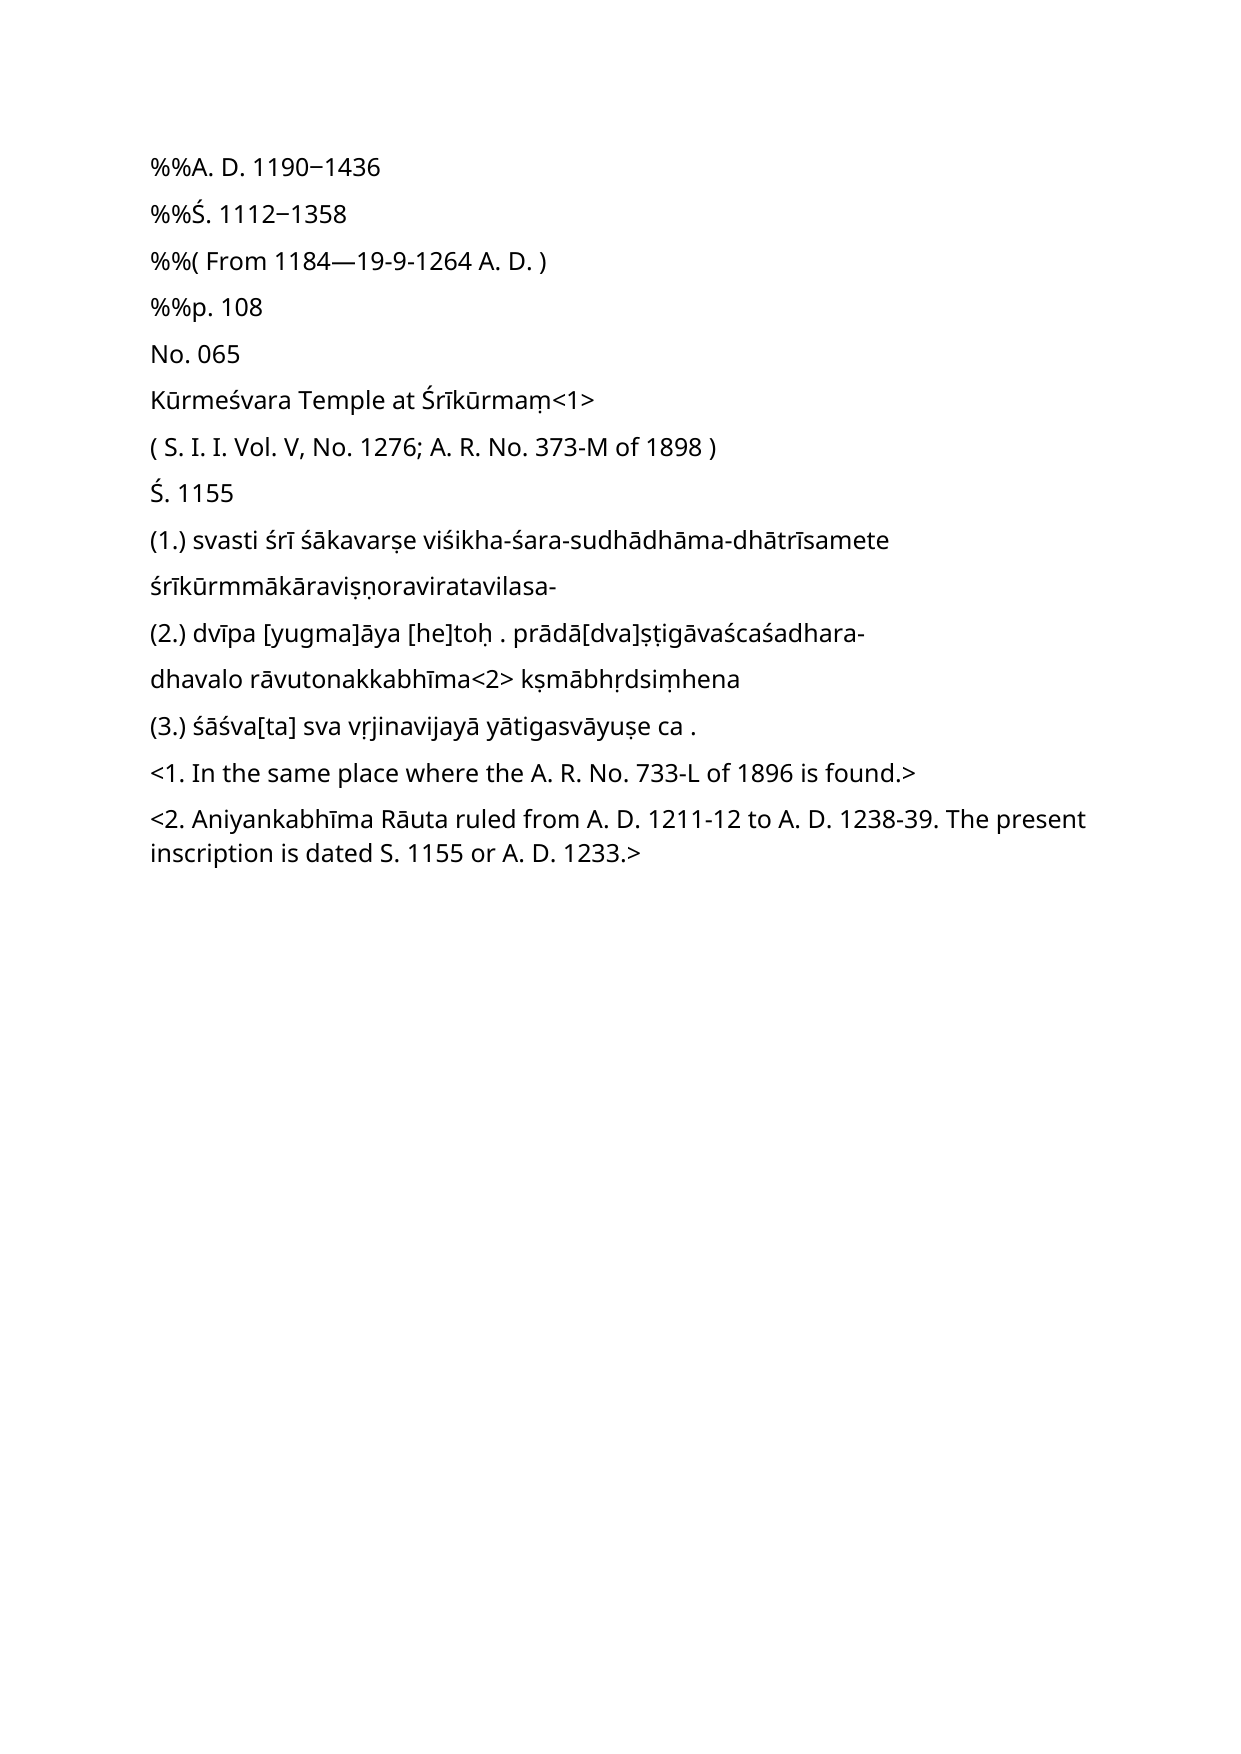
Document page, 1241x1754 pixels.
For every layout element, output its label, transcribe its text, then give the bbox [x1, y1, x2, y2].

text (2.) dvīpa [yugma]āya [he]toḥ . prādā[dva]ṣṭigāvaścaśadhara- [150, 616, 1090, 650]
text ( S. I. I. Vol. V, No. 1276; A. R. No. 373-M of 1898 ) [150, 429, 1090, 463]
text <1. In the same place where the A. R. No. 733-L of 1896 is found.> [150, 755, 1090, 789]
text %%Ś. 1112‒1358 [150, 197, 1090, 231]
text <2. Aniyankabhīma Rāuta ruled from A. D. 1211-12 to A. D. 1238-39. The present inscription is dated S. 1155 or A. D. 1233.> [150, 802, 1090, 870]
text śrīkūrmmākāraviṣṇoraviratavilasa- [150, 569, 1090, 603]
text Kūrmeśvara Temple at Śrīkūrmaṃ<1> [150, 383, 1090, 417]
text No. 065 [150, 336, 1090, 370]
text %%( From 1184—19-9-1264 A. D. ) [150, 243, 1090, 277]
text dhavalo rāvutonakkabhīma<2> kṣmābhṛdsiṃhena [150, 662, 1090, 696]
text %%A. D. 1190‒1436 [150, 150, 1090, 184]
text %%p. 108 [150, 290, 1090, 324]
text (3.) śāśva[ta] sva vṛjinavijayā yātigasvāyuṣe ca . [150, 709, 1090, 743]
text (1.) svasti śrī śākavarṣe viśikha-śara-sudhādhāma-dhātrīsamete [150, 522, 1090, 557]
text Ś. 1155 [150, 476, 1090, 510]
